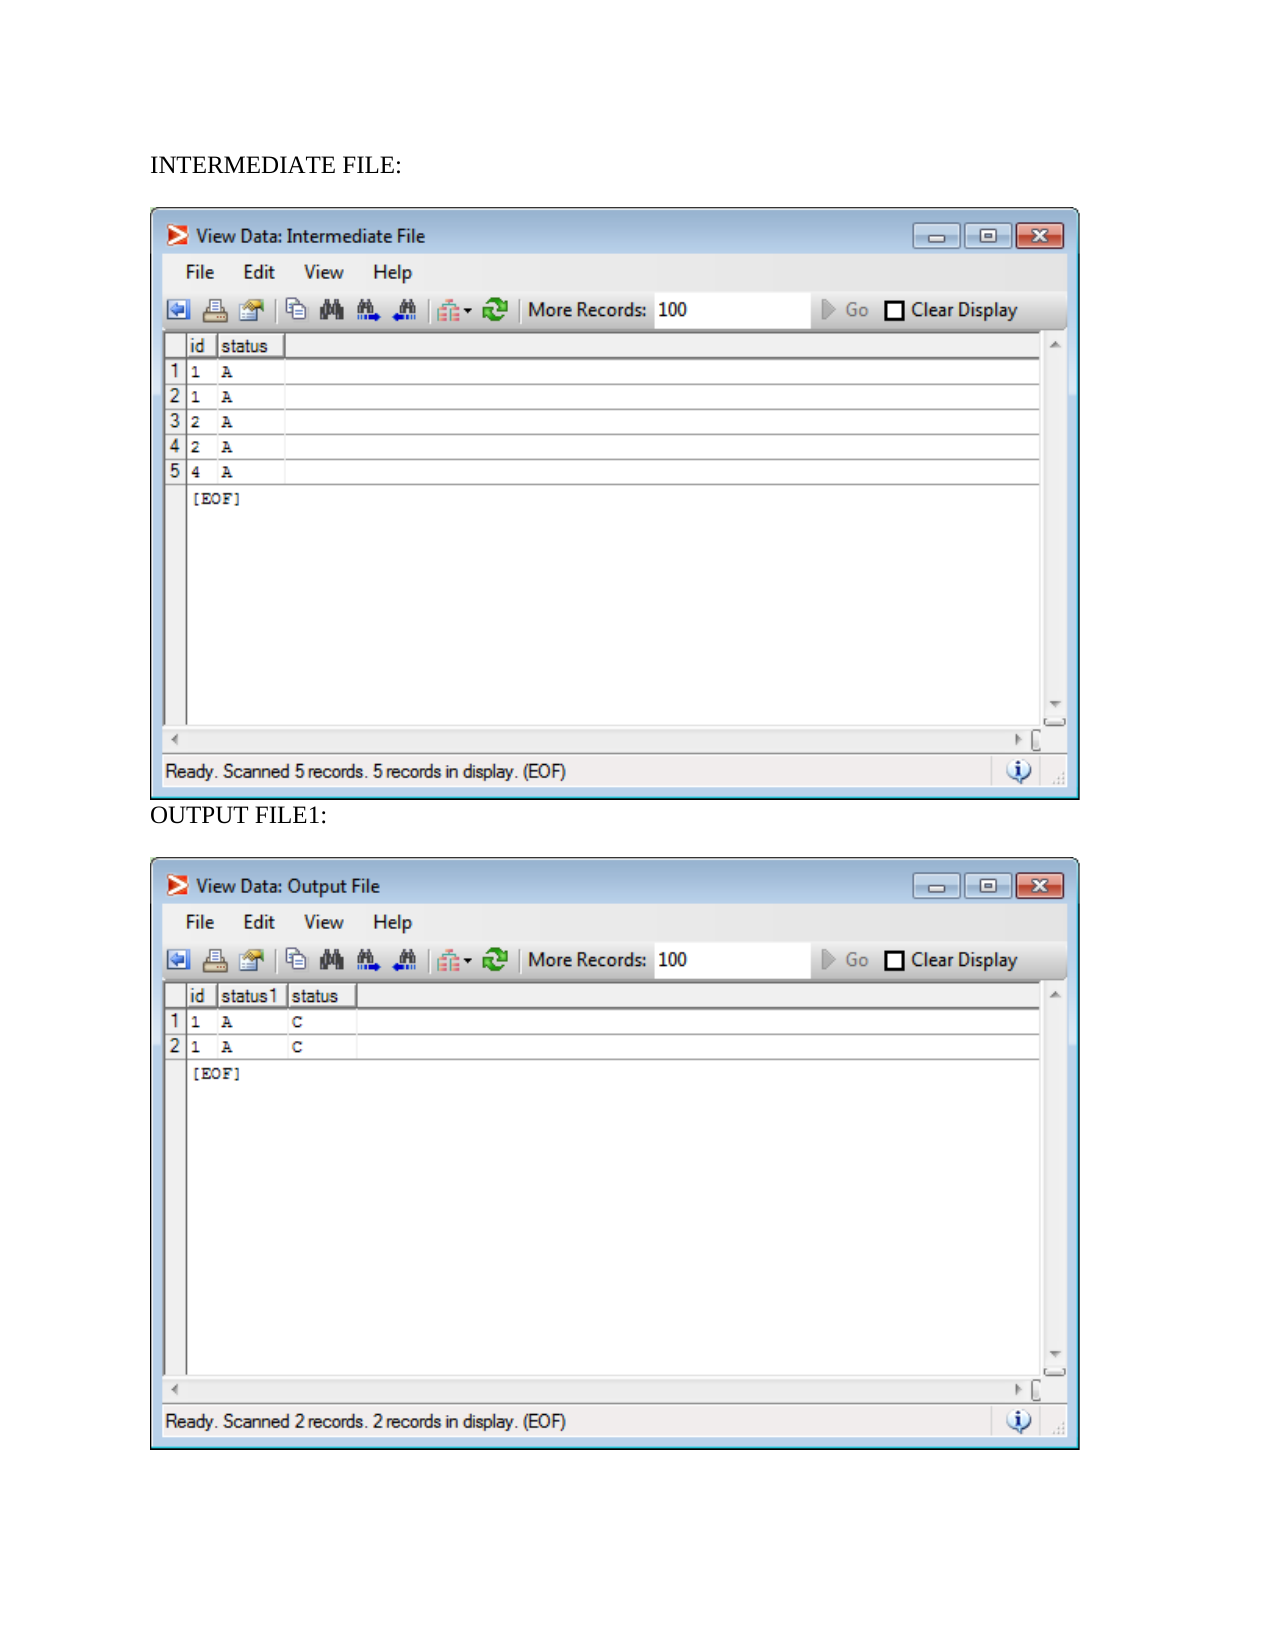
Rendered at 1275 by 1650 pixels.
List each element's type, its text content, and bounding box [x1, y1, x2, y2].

text INTERMEDIATE FILE: [150, 150, 1125, 179]
picture [150, 207, 1080, 800]
text OUTPUT FILE1: [150, 800, 1125, 828]
picture [150, 857, 1080, 1450]
